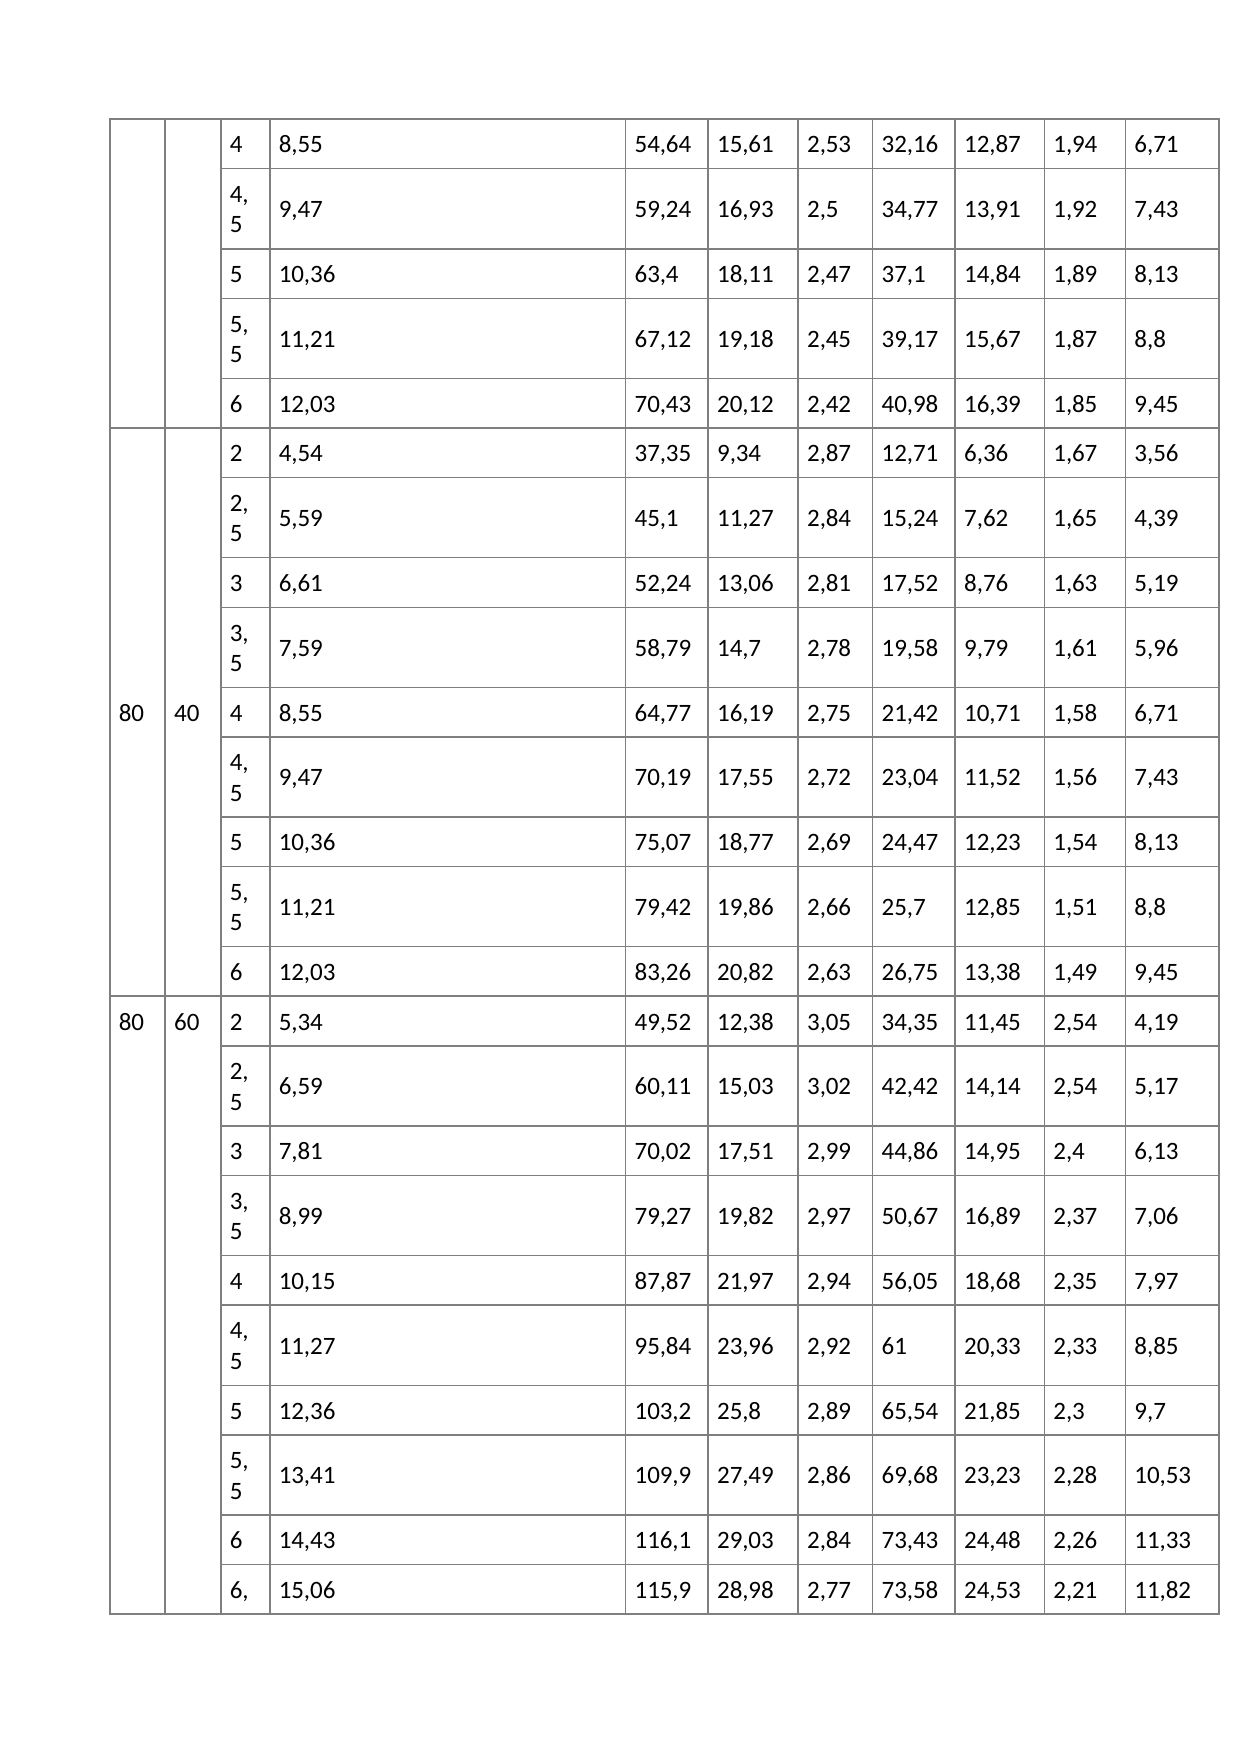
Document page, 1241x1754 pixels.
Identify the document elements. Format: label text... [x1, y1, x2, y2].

table_cell 15,67 [956, 299, 1044, 377]
table_cell 21,42 [873, 688, 954, 736]
table_cell 2,5 [222, 1047, 269, 1125]
table_cell 87,87 [626, 1256, 707, 1304]
table_cell 2,78 [799, 608, 872, 686]
table_cell 3,5 [222, 608, 269, 686]
table_cell 9,45 [1126, 947, 1218, 995]
table_cell 10,36 [271, 250, 625, 297]
table_cell 3,56 [1126, 429, 1218, 477]
table_cell 95,84 [626, 1306, 707, 1384]
table_cell 11,27 [709, 478, 797, 557]
table_cell 7,06 [1126, 1176, 1218, 1255]
table_cell 5 [222, 818, 269, 866]
table_cell 16,19 [709, 688, 797, 736]
table_cell 4,5 [222, 1306, 269, 1384]
table_cell 13,38 [956, 947, 1044, 995]
table_cell 116,1 [626, 1516, 707, 1564]
table_cell 2,54 [1045, 997, 1125, 1045]
table_cell 18,11 [709, 250, 797, 297]
table_cell 9,7 [1126, 1386, 1218, 1434]
table_cell 40,98 [873, 379, 954, 427]
table_cell 18,77 [709, 818, 797, 866]
table_cell 60,11 [626, 1047, 707, 1125]
table_cell 19,18 [709, 299, 797, 377]
table_cell 9,34 [709, 429, 797, 477]
table_cell 1,63 [1045, 558, 1125, 606]
table_cell 11,52 [956, 738, 1044, 816]
table_cell 9,45 [1126, 379, 1218, 427]
table_cell 8,13 [1126, 250, 1218, 297]
table_cell 80 [111, 997, 164, 1613]
table_cell 24,53 [956, 1565, 1044, 1613]
table_cell 17,55 [709, 738, 797, 816]
table_cell 63,4 [626, 250, 707, 297]
table_cell 2,77 [799, 1565, 872, 1613]
table_cell 70,19 [626, 738, 707, 816]
table_cell 6,71 [1126, 688, 1218, 736]
table_cell 6 [222, 1516, 269, 1564]
table_cell 6,61 [271, 558, 625, 606]
table_cell 2,97 [799, 1176, 872, 1255]
table_cell 8,76 [956, 558, 1044, 606]
table_cell 26,75 [873, 947, 954, 995]
table_cell 20,12 [709, 379, 797, 427]
table_cell 8,8 [1126, 867, 1218, 946]
table_cell 23,04 [873, 738, 954, 816]
table_cell 1,85 [1045, 379, 1125, 427]
table_cell 14,14 [956, 1047, 1044, 1125]
table_cell 7,97 [1126, 1256, 1218, 1304]
table_cell 5,5 [222, 1436, 269, 1514]
table_cell 5,34 [271, 997, 625, 1045]
table_cell 5,96 [1126, 608, 1218, 686]
table_cell 2,5 [799, 169, 872, 248]
table_cell 109,9 [626, 1436, 707, 1514]
table_cell 2,94 [799, 1256, 872, 1304]
table_cell 61 [873, 1306, 954, 1384]
table_cell 59,24 [626, 169, 707, 248]
table_cell 4 [222, 688, 269, 736]
table_cell 10,15 [271, 1256, 625, 1304]
table_cell 2,21 [1045, 1565, 1125, 1613]
table_cell 2,84 [799, 1516, 872, 1564]
table_cell 37,35 [626, 429, 707, 477]
table_cell 42,42 [873, 1047, 954, 1125]
table_cell 2,92 [799, 1306, 872, 1384]
table_cell 4,5 [222, 738, 269, 816]
table_cell 45,1 [626, 478, 707, 557]
table_cell 8,85 [1126, 1306, 1218, 1384]
table_cell 1,92 [1045, 169, 1125, 248]
table_cell 12,36 [271, 1386, 625, 1434]
table_cell 2,86 [799, 1436, 872, 1514]
table_cell 3,02 [799, 1047, 872, 1125]
table_cell 58,79 [626, 608, 707, 686]
table_cell 8,55 [271, 688, 625, 736]
table_cell 4 [222, 1256, 269, 1304]
table_cell 103,2 [626, 1386, 707, 1434]
table_cell 9,47 [271, 169, 625, 248]
table_cell 20,82 [709, 947, 797, 995]
table_cell 8,13 [1126, 818, 1218, 866]
table_cell 12,03 [271, 379, 625, 427]
table_cell 73,43 [873, 1516, 954, 1564]
table_cell 3,05 [799, 997, 872, 1045]
table_cell 2,42 [799, 379, 872, 427]
table_cell 2,47 [799, 250, 872, 297]
table_cell 50,67 [873, 1176, 954, 1255]
table_cell 32,16 [873, 120, 954, 168]
table_cell 5 [222, 1386, 269, 1434]
table_cell 4,5 [222, 169, 269, 248]
table_cell 7,59 [271, 608, 625, 686]
table_cell 40 [166, 429, 220, 995]
table_cell 14,95 [956, 1127, 1044, 1175]
table_cell 2,87 [799, 429, 872, 477]
table_cell 37,1 [873, 250, 954, 297]
table_cell 21,85 [956, 1386, 1044, 1434]
table_cell 14,43 [271, 1516, 625, 1564]
table_cell 67,12 [626, 299, 707, 377]
table_cell 2,33 [1045, 1306, 1125, 1384]
table_cell 3 [222, 1127, 269, 1175]
table_cell 19,82 [709, 1176, 797, 1255]
table_cell 44,86 [873, 1127, 954, 1175]
table_cell 12,38 [709, 997, 797, 1045]
table_cell 6,59 [271, 1047, 625, 1125]
table_cell 25,8 [709, 1386, 797, 1434]
table_cell 17,51 [709, 1127, 797, 1175]
table_cell 15,03 [709, 1047, 797, 1125]
table_cell 60 [166, 997, 220, 1613]
table_cell 6 [222, 947, 269, 995]
table_cell 1,49 [1045, 947, 1125, 995]
table_cell 2,3 [1045, 1386, 1125, 1434]
table_cell 1,89 [1045, 250, 1125, 297]
table_cell 1,87 [1045, 299, 1125, 377]
table_cell 11,33 [1126, 1516, 1218, 1564]
table_cell 11,45 [956, 997, 1044, 1045]
table_cell 18,68 [956, 1256, 1044, 1304]
table_cell 69,68 [873, 1436, 954, 1514]
table_cell 14,7 [709, 608, 797, 686]
table_cell 1,67 [1045, 429, 1125, 477]
table_cell 2,89 [799, 1386, 872, 1434]
table_cell 21,97 [709, 1256, 797, 1304]
table_cell 2 [222, 429, 269, 477]
table_cell 39,17 [873, 299, 954, 377]
table_cell 5,19 [1126, 558, 1218, 606]
table_cell 6 [222, 379, 269, 427]
table_cell 2,63 [799, 947, 872, 995]
table_cell 8,55 [271, 120, 625, 168]
table_cell 79,27 [626, 1176, 707, 1255]
table_cell 1,54 [1045, 818, 1125, 866]
table_cell 25,7 [873, 867, 954, 946]
table_cell 11,21 [271, 299, 625, 377]
table_cell 5,5 [222, 299, 269, 377]
table_cell 70,43 [626, 379, 707, 427]
table_cell 7,43 [1126, 169, 1218, 248]
table_cell 52,24 [626, 558, 707, 606]
table_cell 7,43 [1126, 738, 1218, 816]
table_cell 56,05 [873, 1256, 954, 1304]
table_cell 4,19 [1126, 997, 1218, 1045]
table_cell 13,06 [709, 558, 797, 606]
table_cell 2,66 [799, 867, 872, 946]
table_cell 34,35 [873, 997, 954, 1045]
table_cell 1,58 [1045, 688, 1125, 736]
table_cell 6,36 [956, 429, 1044, 477]
table_cell 12,85 [956, 867, 1044, 946]
table_cell 5 [222, 250, 269, 297]
table_cell 12,87 [956, 120, 1044, 168]
table_cell 15,06 [271, 1565, 625, 1613]
table_cell 10,53 [1126, 1436, 1218, 1514]
table_cell 1,51 [1045, 867, 1125, 946]
table_cell 27,49 [709, 1436, 797, 1514]
table_cell 6,5 [222, 1565, 269, 1613]
table_cell 4,54 [271, 429, 625, 477]
table_cell 19,58 [873, 608, 954, 686]
table_cell 7,62 [956, 478, 1044, 557]
table_cell 29,03 [709, 1516, 797, 1564]
table_cell 12,71 [873, 429, 954, 477]
table_cell 11,27 [271, 1306, 625, 1384]
table_cell 16,89 [956, 1176, 1044, 1255]
table_cell 2,81 [799, 558, 872, 606]
table_cell 4 [222, 120, 269, 168]
table_cell 6,71 [1126, 120, 1218, 168]
table_cell 15,24 [873, 478, 954, 557]
table_cell 14,84 [956, 250, 1044, 297]
table_cell 2,69 [799, 818, 872, 866]
table_cell 12,03 [271, 947, 625, 995]
table_cell 17,52 [873, 558, 954, 606]
table_cell 83,26 [626, 947, 707, 995]
table_cell 11,82 [1126, 1565, 1218, 1613]
table_cell 1,65 [1045, 478, 1125, 557]
table_cell 65,54 [873, 1386, 954, 1434]
table_cell 64,77 [626, 688, 707, 736]
table_cell 19,86 [709, 867, 797, 946]
table_cell 34,77 [873, 169, 954, 248]
table_cell 2,75 [799, 688, 872, 736]
table_cell 2,72 [799, 738, 872, 816]
table_cell 5,5 [222, 867, 269, 946]
table_cell 54,64 [626, 120, 707, 168]
table_cell 2,45 [799, 299, 872, 377]
table_cell 1,94 [1045, 120, 1125, 168]
table_cell 6,13 [1126, 1127, 1218, 1175]
table_cell 12,23 [956, 818, 1044, 866]
table_cell 13,41 [271, 1436, 625, 1514]
table_cell 2,99 [799, 1127, 872, 1175]
table_cell 3,5 [222, 1176, 269, 1255]
table_cell 49,52 [626, 997, 707, 1045]
table_cell 2,37 [1045, 1176, 1125, 1255]
table_cell 2 [222, 997, 269, 1045]
table_cell 16,39 [956, 379, 1044, 427]
table_cell 75,07 [626, 818, 707, 866]
table_cell 13,91 [956, 169, 1044, 248]
table_cell 24,47 [873, 818, 954, 866]
table_cell 4,39 [1126, 478, 1218, 557]
table_cell 70,02 [626, 1127, 707, 1175]
table_cell 115,9 [626, 1565, 707, 1613]
table_cell 11,21 [271, 867, 625, 946]
table_cell 2,54 [1045, 1047, 1125, 1125]
table_cell 8,8 [1126, 299, 1218, 377]
table_cell 23,23 [956, 1436, 1044, 1514]
table_cell 3 [222, 558, 269, 606]
table_cell 15,61 [709, 120, 797, 168]
table_cell 2,28 [1045, 1436, 1125, 1514]
table_cell 1,56 [1045, 738, 1125, 816]
table_cell 5,17 [1126, 1047, 1218, 1125]
table_cell 24,48 [956, 1516, 1044, 1564]
table_cell 20,33 [956, 1306, 1044, 1384]
table_cell 2,4 [1045, 1127, 1125, 1175]
table_cell 1,61 [1045, 608, 1125, 686]
table_cell 10,71 [956, 688, 1044, 736]
table_cell 2,5 [222, 478, 269, 557]
table_cell 8,99 [271, 1176, 625, 1255]
table_cell 28,98 [709, 1565, 797, 1613]
table_cell 73,58 [873, 1565, 954, 1613]
table_cell 2,35 [1045, 1256, 1125, 1304]
table_cell 80 [111, 429, 164, 995]
table_cell 9,47 [271, 738, 625, 816]
table_cell 7,81 [271, 1127, 625, 1175]
table_cell 2,84 [799, 478, 872, 557]
table_cell 9,79 [956, 608, 1044, 686]
table_cell 10,36 [271, 818, 625, 866]
table_cell 16,93 [709, 169, 797, 248]
table_cell 79,42 [626, 867, 707, 946]
table_cell 23,96 [709, 1306, 797, 1384]
table_cell 2,53 [799, 120, 872, 168]
table_cell 2,26 [1045, 1516, 1125, 1564]
table_cell 5,59 [271, 478, 625, 557]
